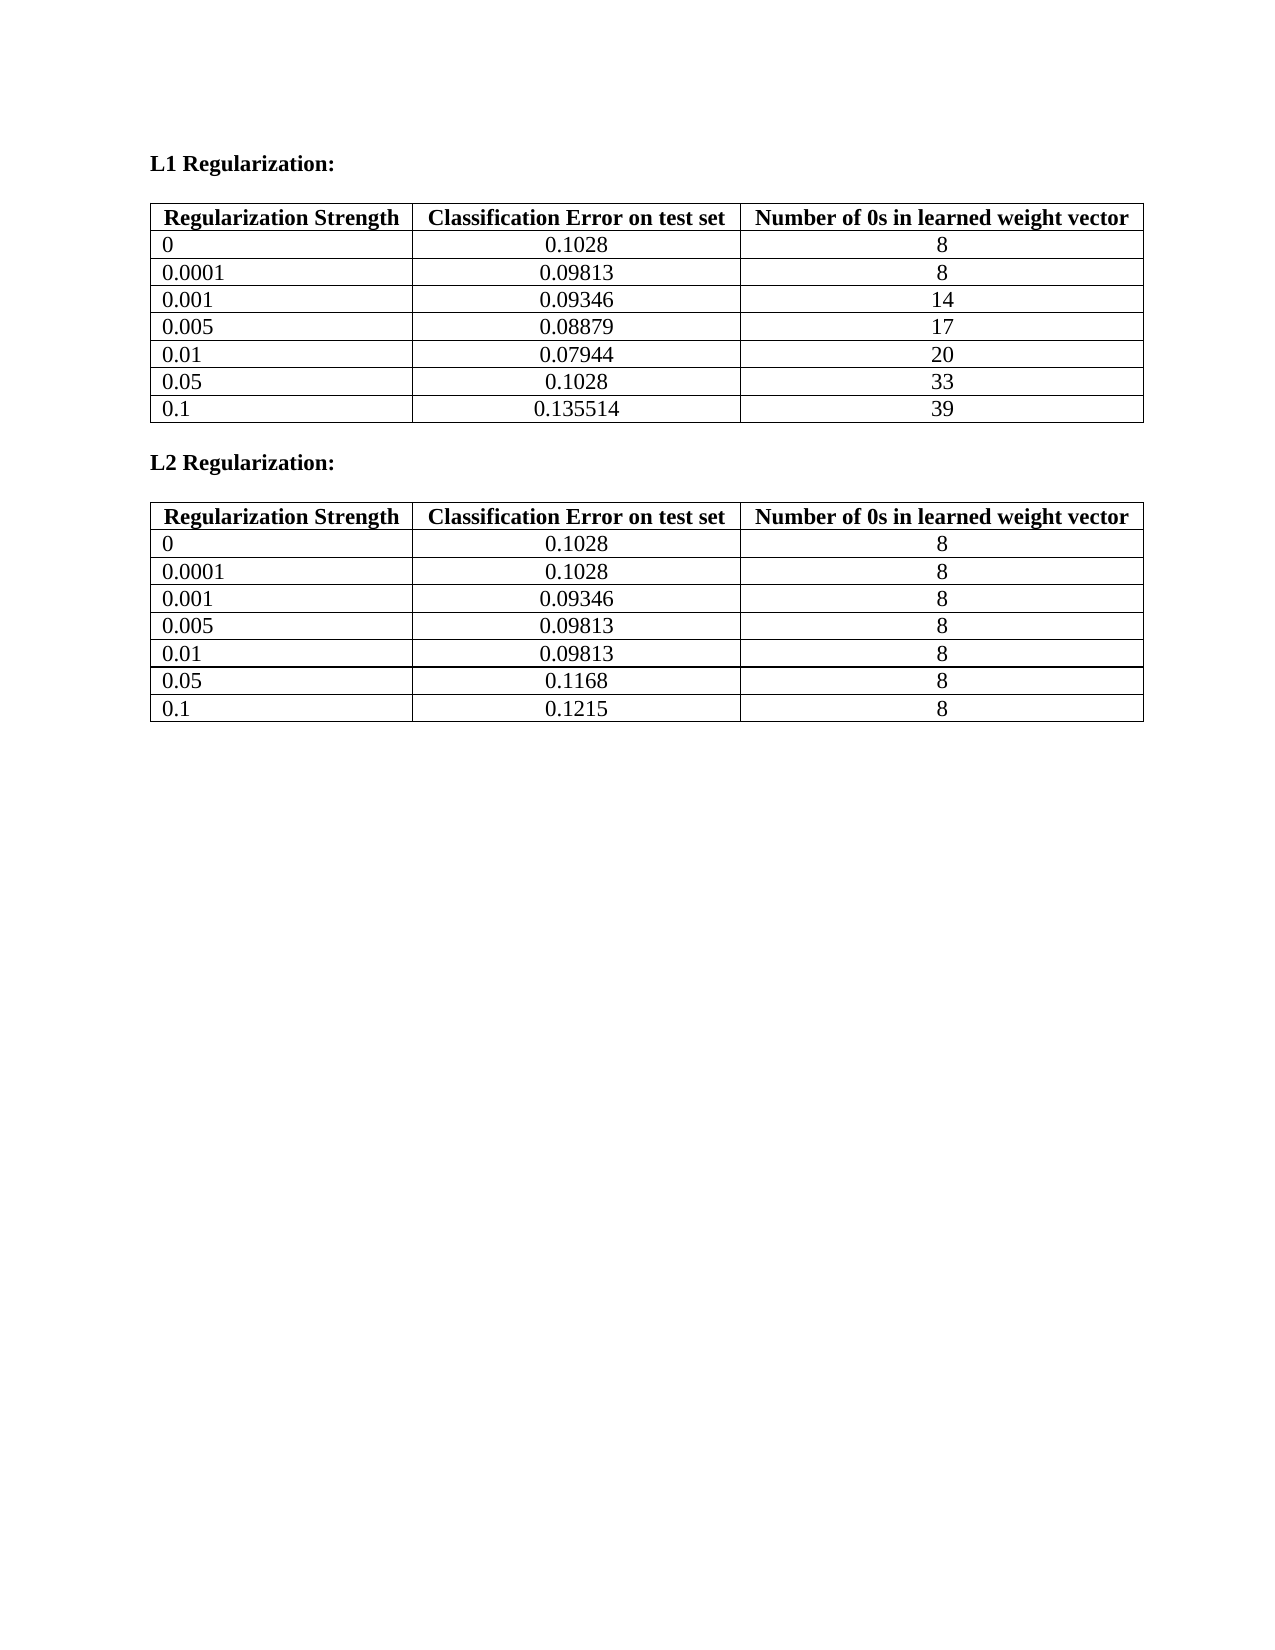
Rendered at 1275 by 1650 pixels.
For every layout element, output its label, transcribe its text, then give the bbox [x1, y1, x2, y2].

table_cell 8 [741, 585, 1143, 612]
table_cell 0.01 [151, 341, 412, 367]
table_cell 33 [741, 368, 1143, 394]
table_cell 0.1215 [413, 695, 740, 721]
table_cell 0.09813 [413, 640, 740, 666]
table_cell 0.08879 [413, 313, 740, 340]
table_cell 0.09346 [413, 585, 740, 612]
table_cell 0.09346 [413, 286, 740, 312]
table_cell 8 [741, 613, 1143, 639]
table_cell 14 [741, 286, 1143, 312]
table_cell 0.01 [151, 640, 412, 666]
table_cell 0.135514 [413, 396, 740, 422]
table_cell 0.1028 [413, 558, 740, 584]
table_header Regularization Strength [151, 204, 412, 230]
table_cell 0.1168 [413, 668, 740, 694]
table_header Classification Error on test set [413, 204, 740, 230]
table_cell 0.001 [151, 585, 412, 612]
table_cell 17 [741, 313, 1143, 340]
table_cell 0.0001 [151, 259, 412, 285]
table_cell 0.005 [151, 313, 412, 340]
table_header Classification Error on test set [413, 503, 740, 529]
text L2 Regularization: [150, 449, 1144, 476]
table_cell 0.1 [151, 396, 412, 422]
table_cell 8 [741, 668, 1143, 694]
table_cell 0.07944 [413, 341, 740, 367]
text L1 Regularization: [150, 150, 1144, 176]
table_cell 0.09813 [413, 613, 740, 639]
table_cell 8 [741, 695, 1143, 721]
table_cell 0.05 [151, 368, 412, 394]
table_cell 0.005 [151, 613, 412, 639]
table_cell 8 [741, 640, 1143, 666]
table_cell 0 [151, 530, 412, 557]
table_cell 8 [741, 259, 1143, 285]
table_header Number of 0s in learned weight vector [741, 503, 1143, 529]
table_cell 8 [741, 231, 1143, 257]
table_cell 8 [741, 558, 1143, 584]
table_cell 0.1 [151, 695, 412, 721]
table_header Regularization Strength [151, 503, 412, 529]
table_cell 8 [741, 530, 1143, 557]
table_cell 0.0001 [151, 558, 412, 584]
table_cell 39 [741, 396, 1143, 422]
table_cell 0 [151, 231, 412, 257]
table_header Number of 0s in learned weight vector [741, 204, 1143, 230]
table_cell 0.05 [151, 668, 412, 694]
table_cell 0.1028 [413, 530, 740, 557]
table_cell 0.1028 [413, 231, 740, 257]
table_cell 0.001 [151, 286, 412, 312]
table_cell 0.09813 [413, 259, 740, 285]
table_cell 0.1028 [413, 368, 740, 394]
table_cell 20 [741, 341, 1143, 367]
